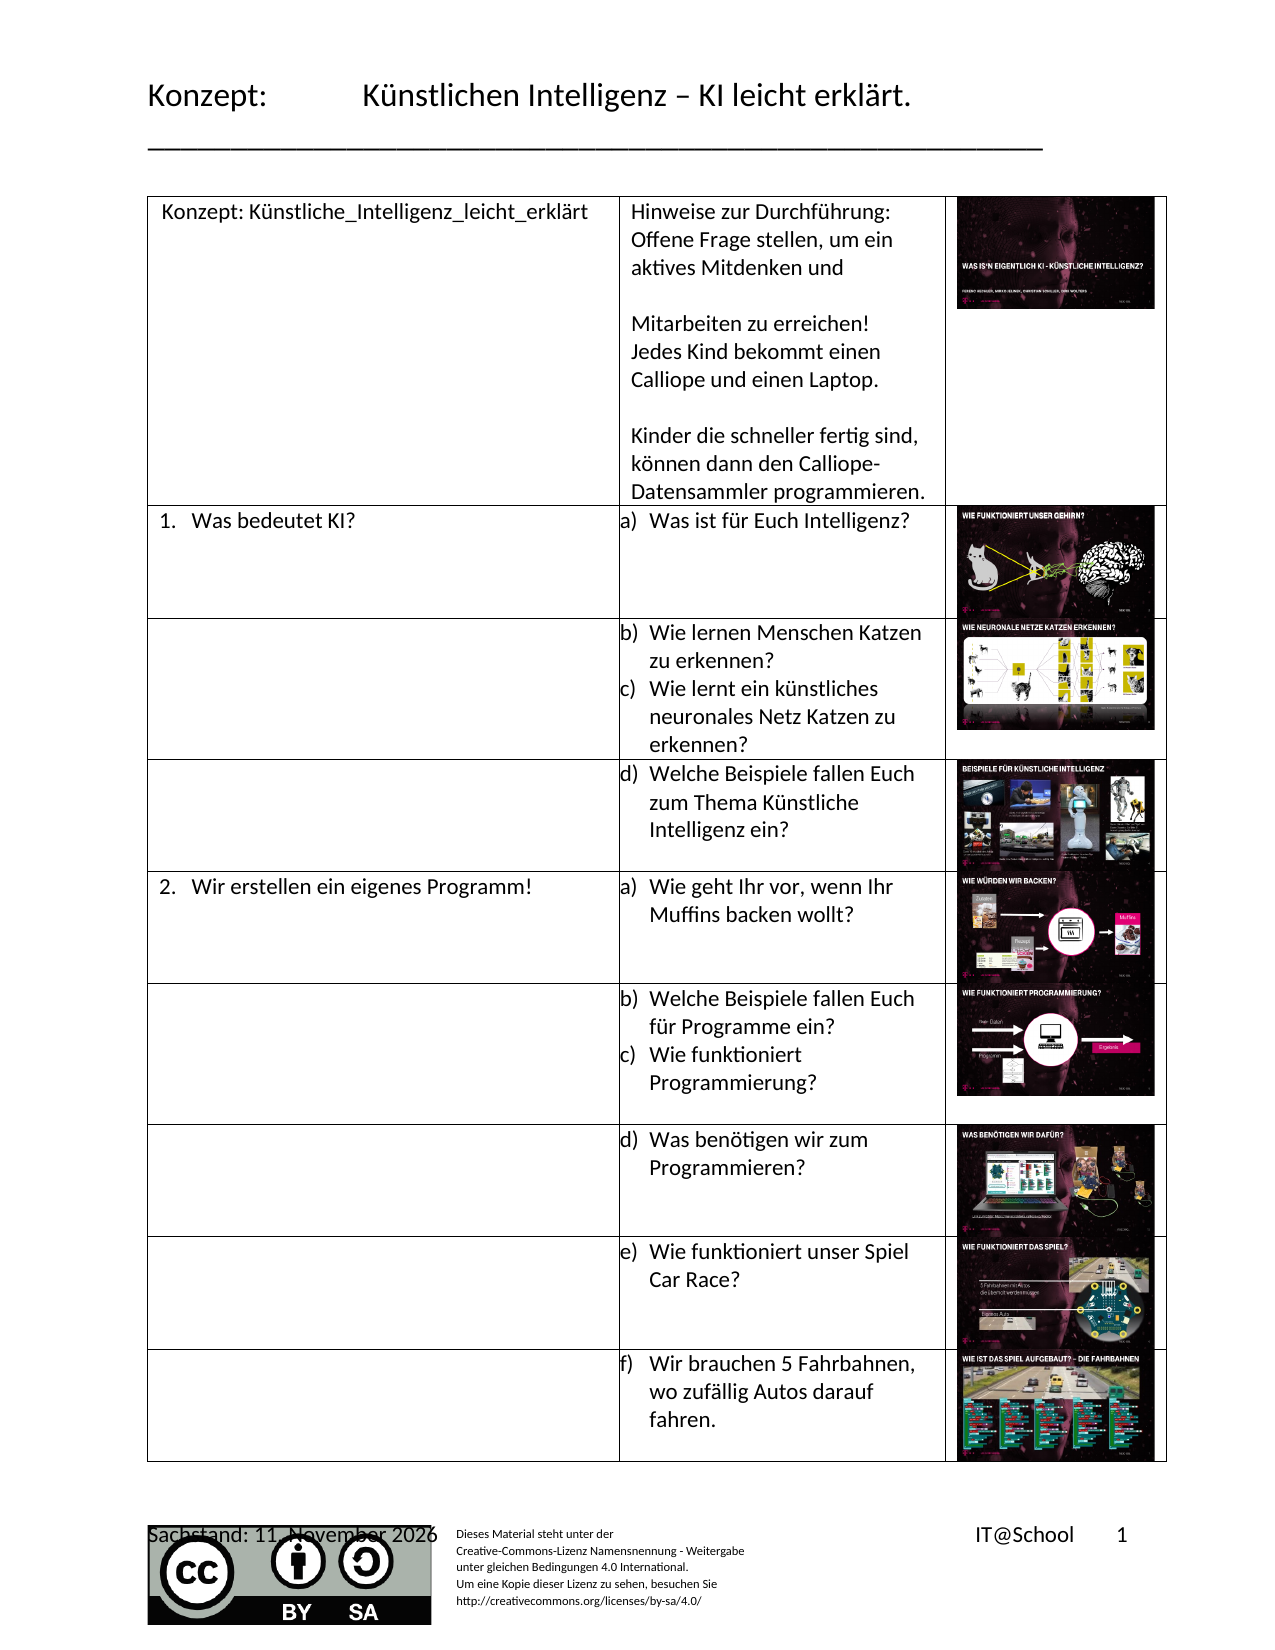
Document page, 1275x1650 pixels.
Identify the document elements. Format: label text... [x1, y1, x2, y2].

picture [957, 506, 1155, 730]
table_cell [1155, 1125, 1166, 1236]
table_cell Wir brauchen 5 Fahrbahnen, wo zufällig Autos darauf fahren. [620, 1350, 945, 1461]
table_header Konzept: Künstliche_Intelligenz_leicht_erklärt [148, 197, 619, 505]
table_cell [148, 1237, 619, 1348]
table_cell Wir erstellen ein eigenes Programm! [148, 872, 619, 983]
table_header [946, 197, 1166, 505]
table_cell Wie geht Ihr vor, wenn Ihr Muffins backen wollt? [620, 872, 945, 983]
table_cell Welche Beispiele fallen Euch zum Thema Künstliche Intelligenz ein? [620, 760, 945, 871]
table_cell Was ist für Euch Intelligenz? [620, 506, 945, 617]
table_cell Was benötigen wir zum Programmieren? [620, 1125, 945, 1236]
table_cell [1155, 872, 1166, 983]
table_cell [148, 760, 619, 871]
table_cell [946, 760, 957, 871]
table_cell [1155, 1350, 1166, 1461]
table_cell [1155, 506, 1166, 617]
table_cell [148, 984, 619, 1124]
table_cell [1155, 760, 1166, 871]
table_cell [946, 1237, 957, 1348]
picture [957, 759, 1155, 1096]
table_cell [946, 984, 1166, 1124]
table_cell [946, 506, 957, 617]
table_cell Wie funktioniert unser Spiel Car Race? [620, 1237, 945, 1348]
table_cell Welche Beispiele fallen Euch für Programme ein? Wie funktioniert Programmierung? [620, 984, 945, 1124]
table_cell [1155, 1237, 1166, 1348]
table_cell [946, 1125, 957, 1236]
table_cell Wie lernen Menschen Katzen zu erkennen? Wie lernt ein künstliches neuronales Netz Katzen zu erkennen? [620, 619, 945, 758]
table_cell [148, 1350, 619, 1461]
table_cell [946, 872, 957, 983]
table_cell [946, 1350, 957, 1461]
table_cell [148, 619, 619, 758]
table_header Hinweise zur Durchführung: Offene Frage stellen, um ein aktives Mitdenken und Mitarbeiten zu erreichen! Jedes Kind bekommt einen Calliope und einen Laptop. Kinder die schneller fertig sind, können dann den Calliope-Datensammler programmieren. [620, 197, 945, 505]
table_cell Was bedeutet KI? [148, 506, 619, 617]
picture [957, 1125, 1155, 1461]
table_cell [148, 1125, 619, 1236]
table_cell [946, 619, 1166, 758]
picture [957, 197, 1155, 309]
